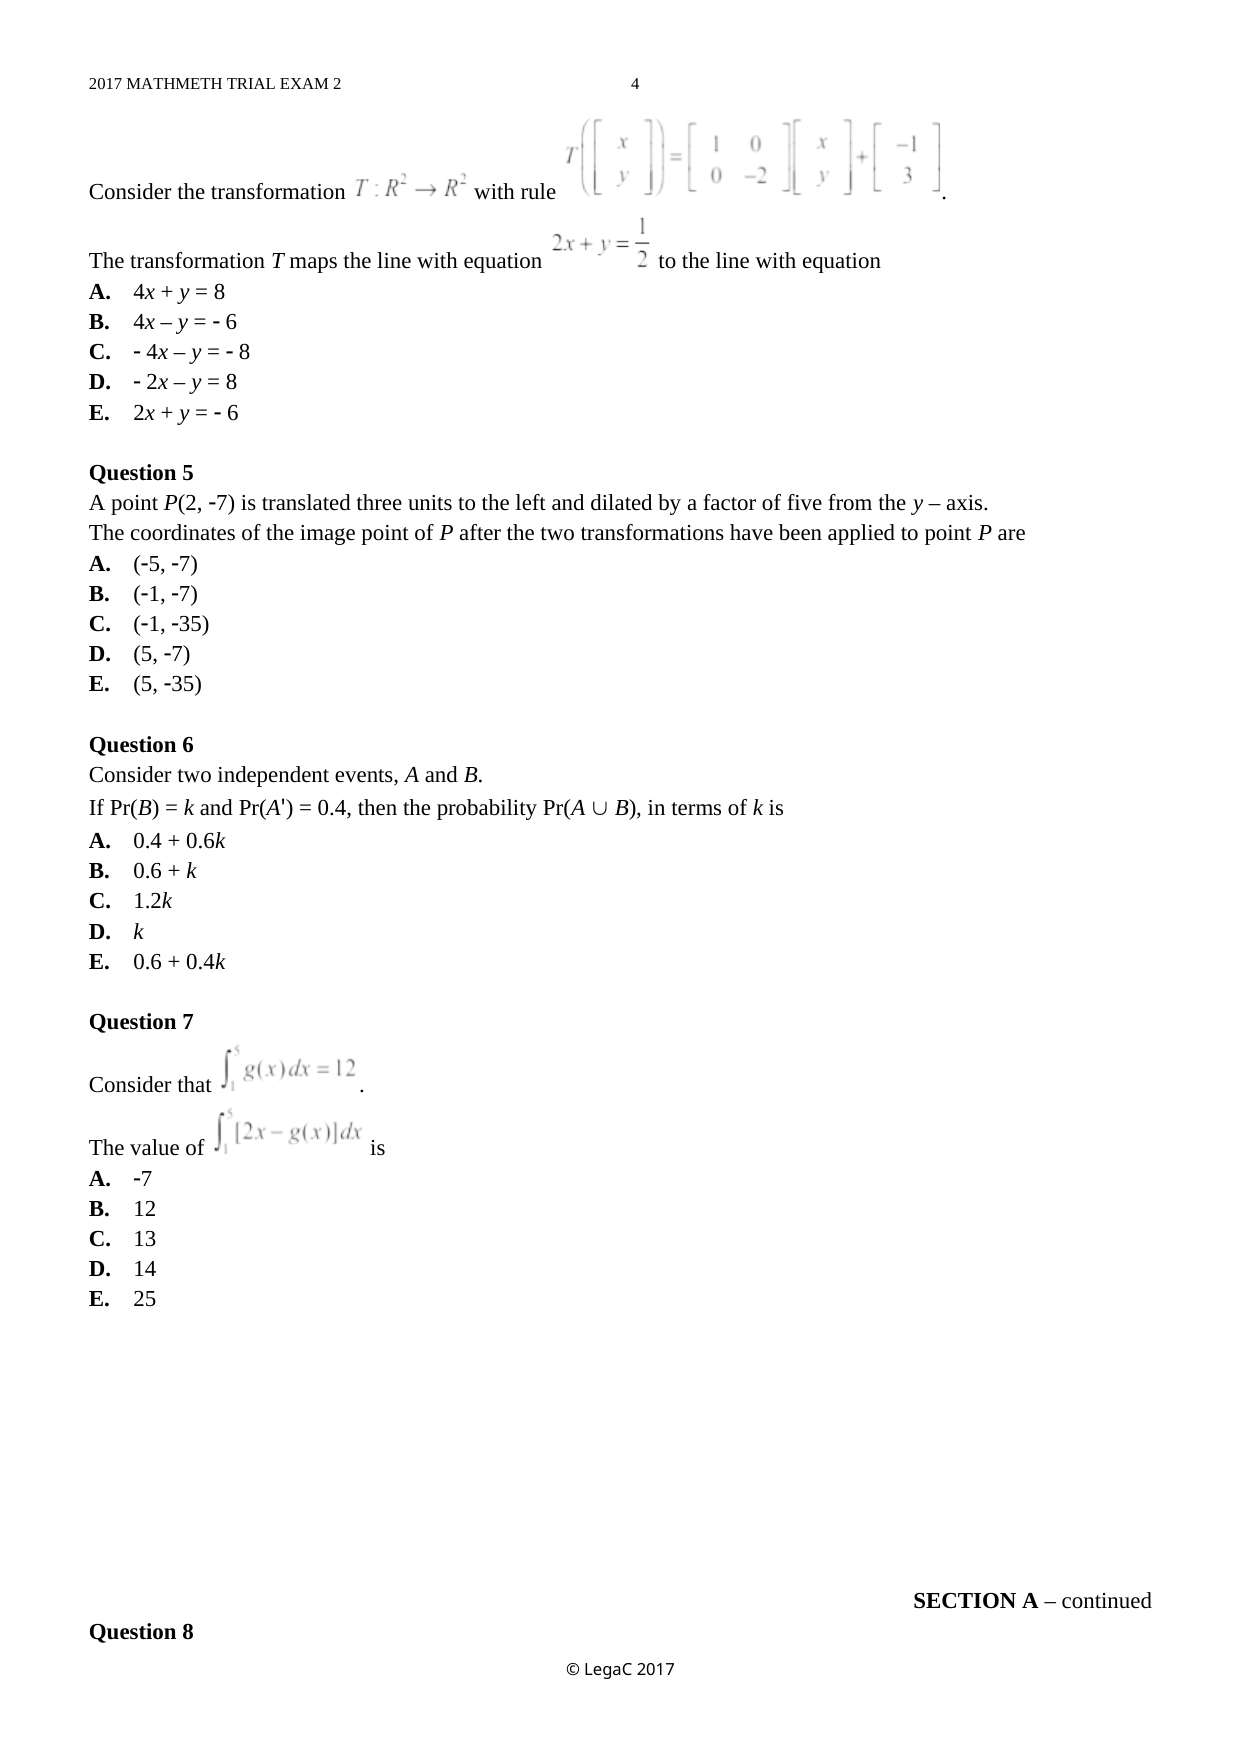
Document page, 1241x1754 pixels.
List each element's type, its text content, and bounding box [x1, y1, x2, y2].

list A. 0.4 + 0.6k [89, 827, 1152, 853]
text The value of is [89, 1102, 1152, 1161]
text C. 13 [89, 1225, 1152, 1251]
list Question 5 [89, 459, 1152, 485]
list B. (1, 7) [89, 580, 1152, 606]
list C. 4x – y = 8 [89, 338, 1152, 364]
text E. 25 [89, 1286, 1152, 1312]
list C. (1, 35) [89, 610, 1152, 636]
list E. (5, 35) [89, 670, 1152, 697]
text Consider the transformation with rule . [89, 112, 1152, 204]
text SECTION A – continued [89, 1588, 1152, 1614]
text D. 14 [89, 1255, 1152, 1282]
list A. 4x + y = 8 [89, 278, 1152, 304]
text The transformation T maps the line with equation to the line with equation [89, 208, 1152, 274]
text A point P(2, 7) is translated three units to the left and dilated by a factor of five from the y – axis. [89, 489, 1152, 516]
text A. 7 [89, 1165, 1152, 1191]
list C. 1.2k [89, 888, 1152, 914]
list E. 0.6 + 0.4k [89, 948, 1152, 974]
list D. k [89, 918, 1152, 944]
list Question 8 [89, 1618, 1152, 1644]
text Question 7 [89, 1008, 1152, 1035]
list B. 0.6 + k [89, 857, 1152, 884]
text Consider two independent events, A and B. [89, 761, 1152, 787]
list D. 2x – y = 8 [89, 368, 1152, 395]
list E. 2x + y = 6 [89, 398, 1152, 425]
list B. 4x – y = 6 [89, 308, 1152, 334]
text The coordinates of the image point of P after the two transformations have been applied to point P are [89, 519, 1152, 546]
text B. 12 [89, 1195, 1152, 1221]
list D. (5, 7) [89, 640, 1152, 667]
list Question 6 [89, 731, 1152, 757]
list A. (5, 7) [89, 549, 1152, 576]
text If Pr(B) = k and Pr(A') = 0.4, then the probability Pr(A B), in terms of k is [89, 791, 1152, 822]
text Consider that . [89, 1039, 1152, 1098]
